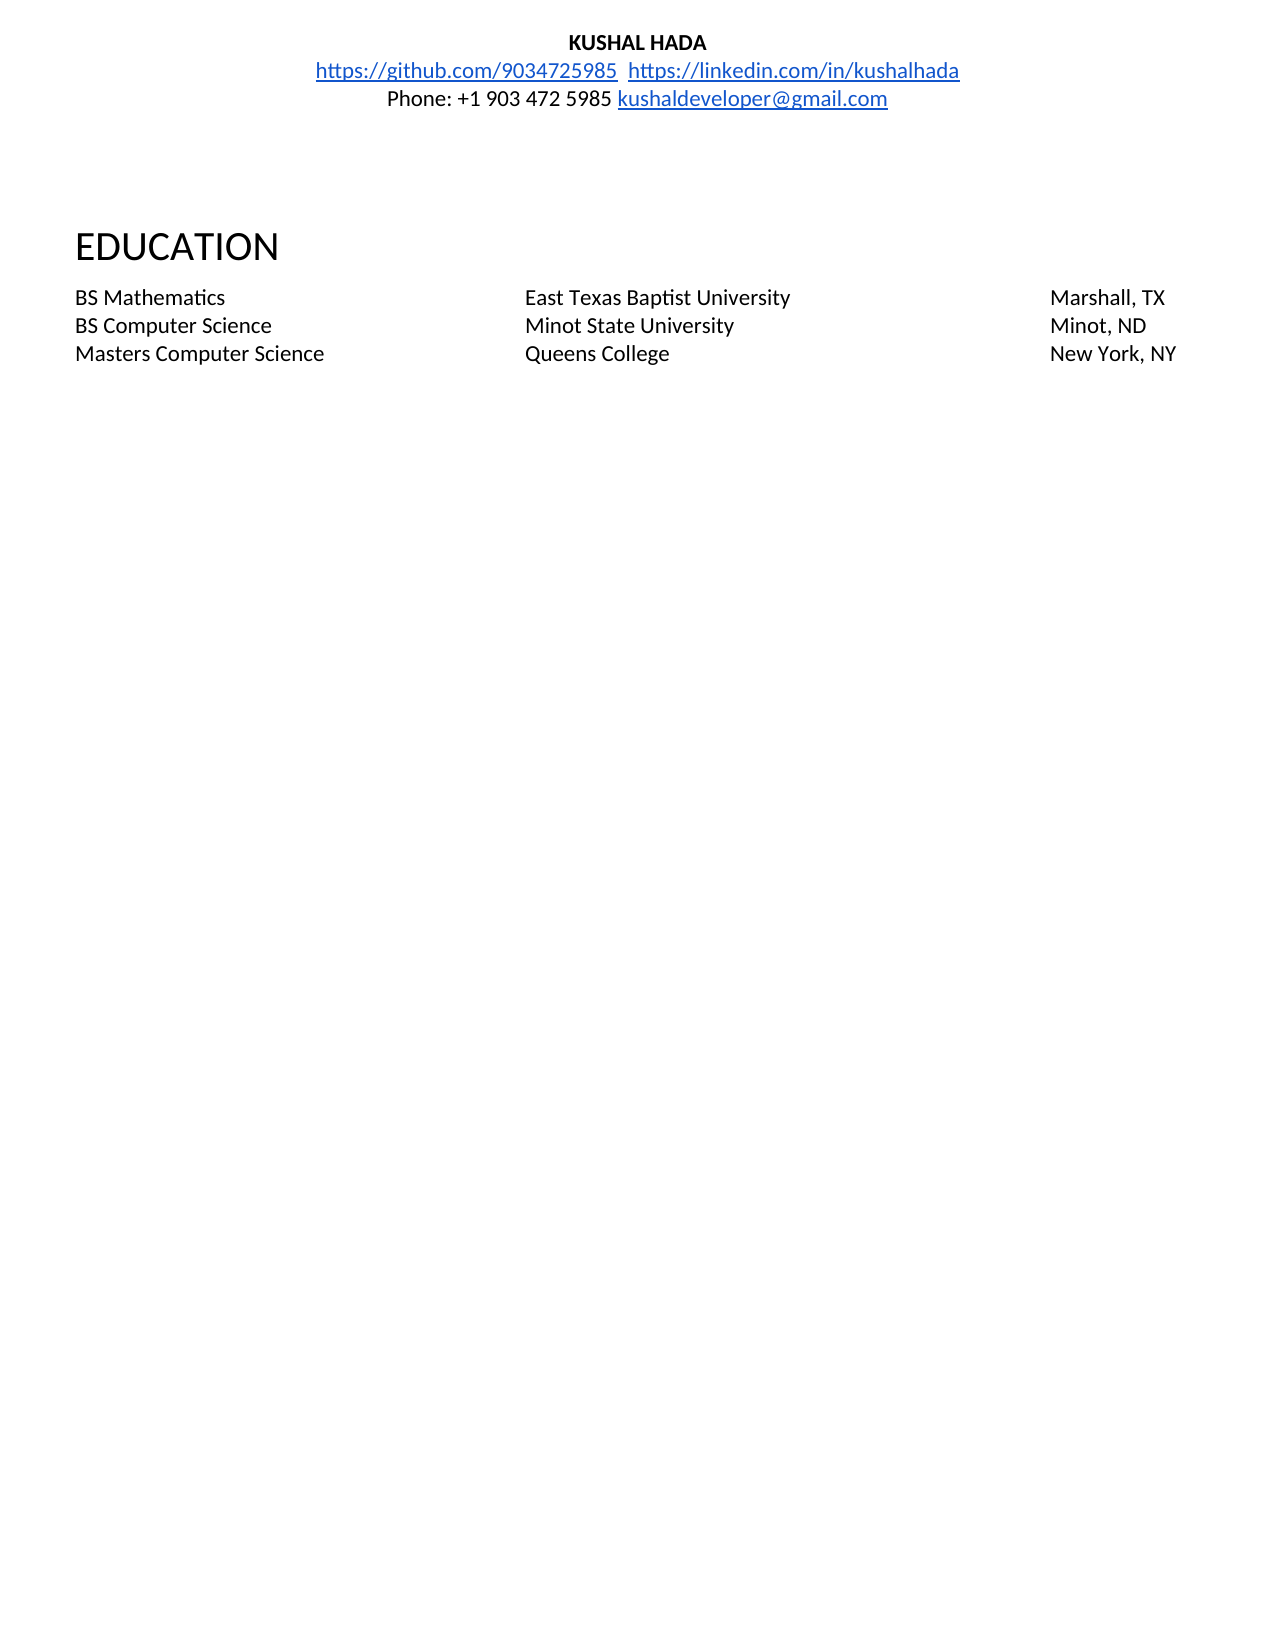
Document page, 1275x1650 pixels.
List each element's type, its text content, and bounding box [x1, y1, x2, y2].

subtitle EDUCATION [75, 220, 1200, 271]
text Masters Computer Science Queens College New York, NY [75, 339, 1200, 367]
text BS Mathematics East Texas Baptist University Marshall, TX [75, 283, 1200, 311]
text BS Computer Science Minot State University Minot, ND [75, 311, 1200, 339]
